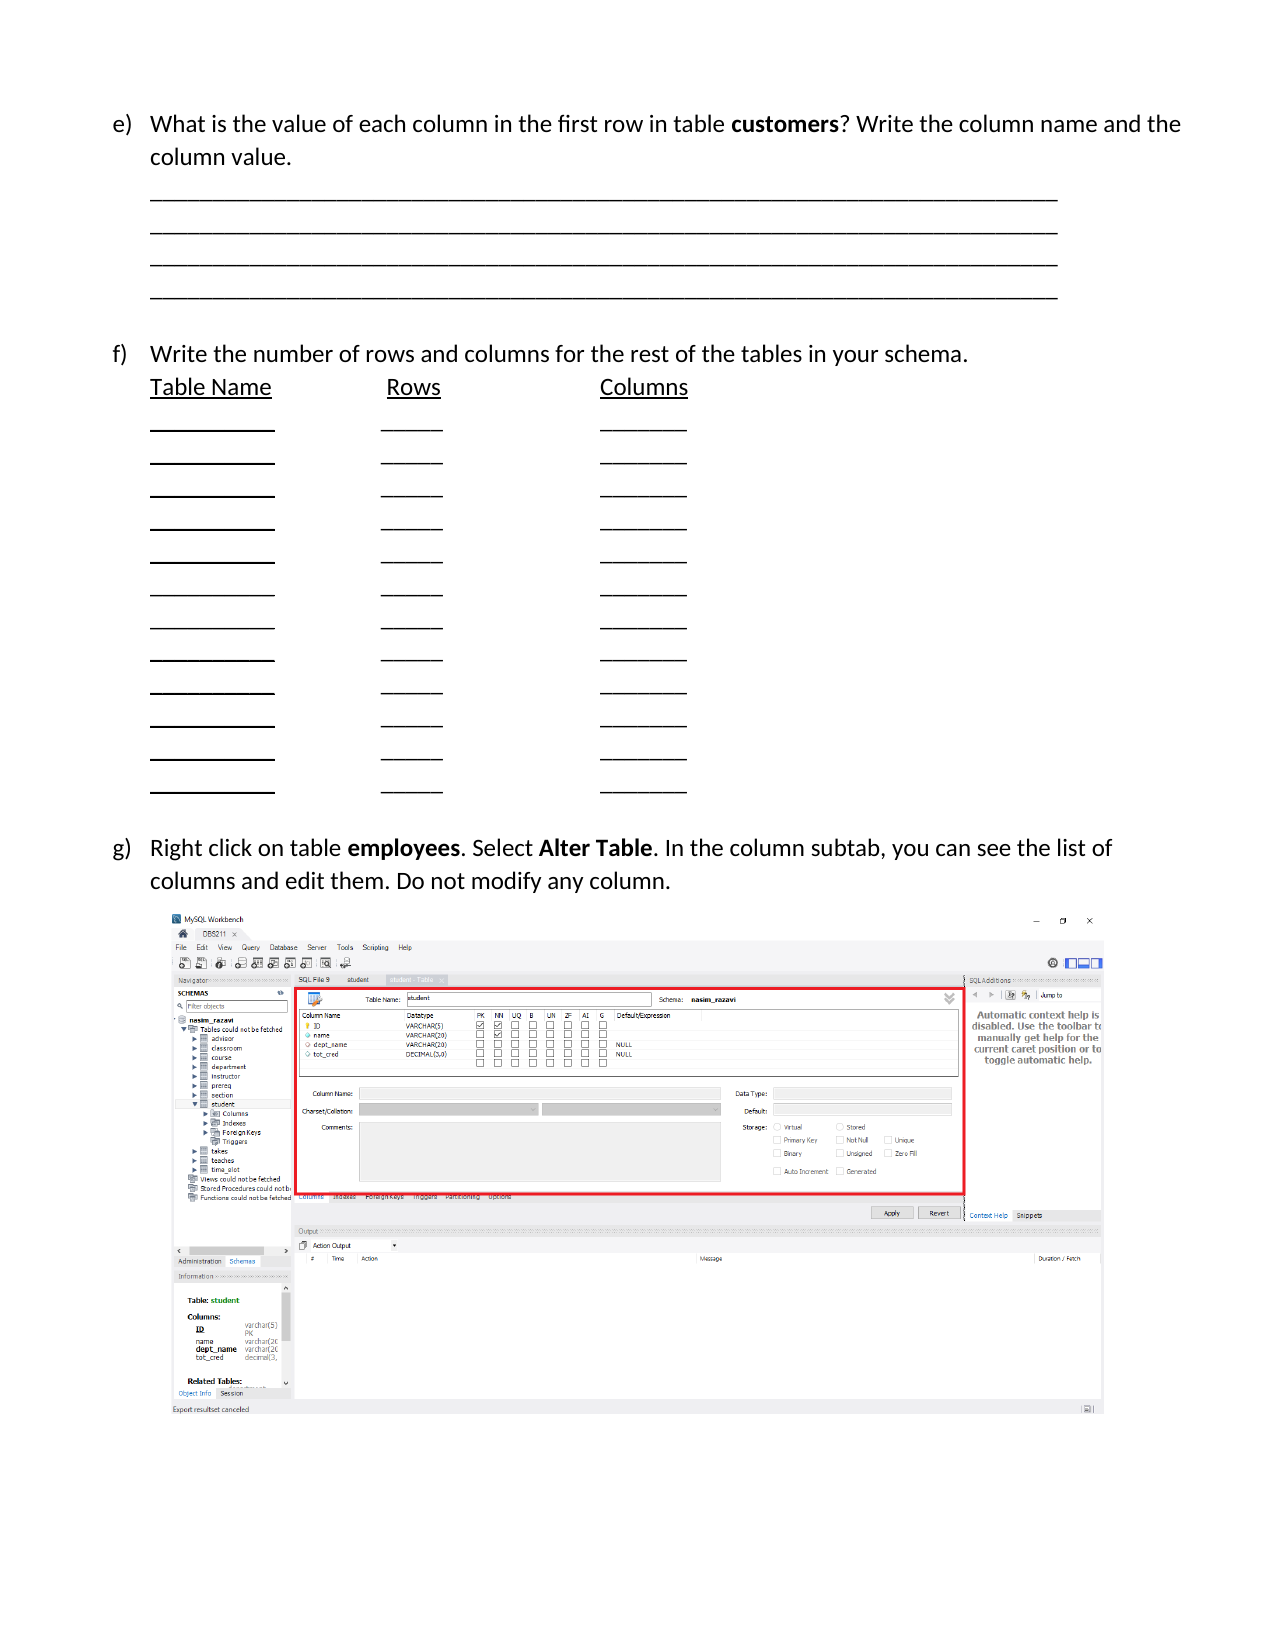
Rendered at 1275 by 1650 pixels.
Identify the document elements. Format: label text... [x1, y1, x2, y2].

list _________________________________________________________________________ [150, 272, 1200, 303]
list __________ _____ _______ [150, 503, 1200, 533]
list __________ _____ _______ [150, 569, 1200, 599]
list __________ _____ _______ [150, 700, 1200, 731]
list __________ _____ _______ [150, 766, 1200, 797]
list _________________________________________________________________________ [150, 239, 1200, 270]
list __________ _____ _______ [150, 733, 1200, 764]
list __________ _____ _______ [150, 667, 1200, 698]
list Right click on table employees. Select Alter Table. In the column subtab, you can see the list of columns and edit them. Do not modify any column. [112, 832, 1200, 896]
list __________ _____ _______ [150, 470, 1200, 501]
list Write the number of rows and columns for the rest of the tables in your schema. [112, 338, 1200, 369]
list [150, 174, 1200, 204]
list __________ _____ _______ [150, 536, 1200, 566]
list _________________________________________________________________________ [150, 207, 1200, 237]
list __________ _____ _______ __________ _____ _______ [150, 404, 1200, 468]
list __________ _____ _______ [150, 602, 1200, 632]
list Table Name Rows Columns [150, 371, 1200, 402]
list What is the value of each column in the first row in table customers? Write the column name and the column value. [112, 108, 1200, 171]
list __________ _____ _______ [150, 634, 1200, 665]
picture [171, 914, 1104, 1414]
